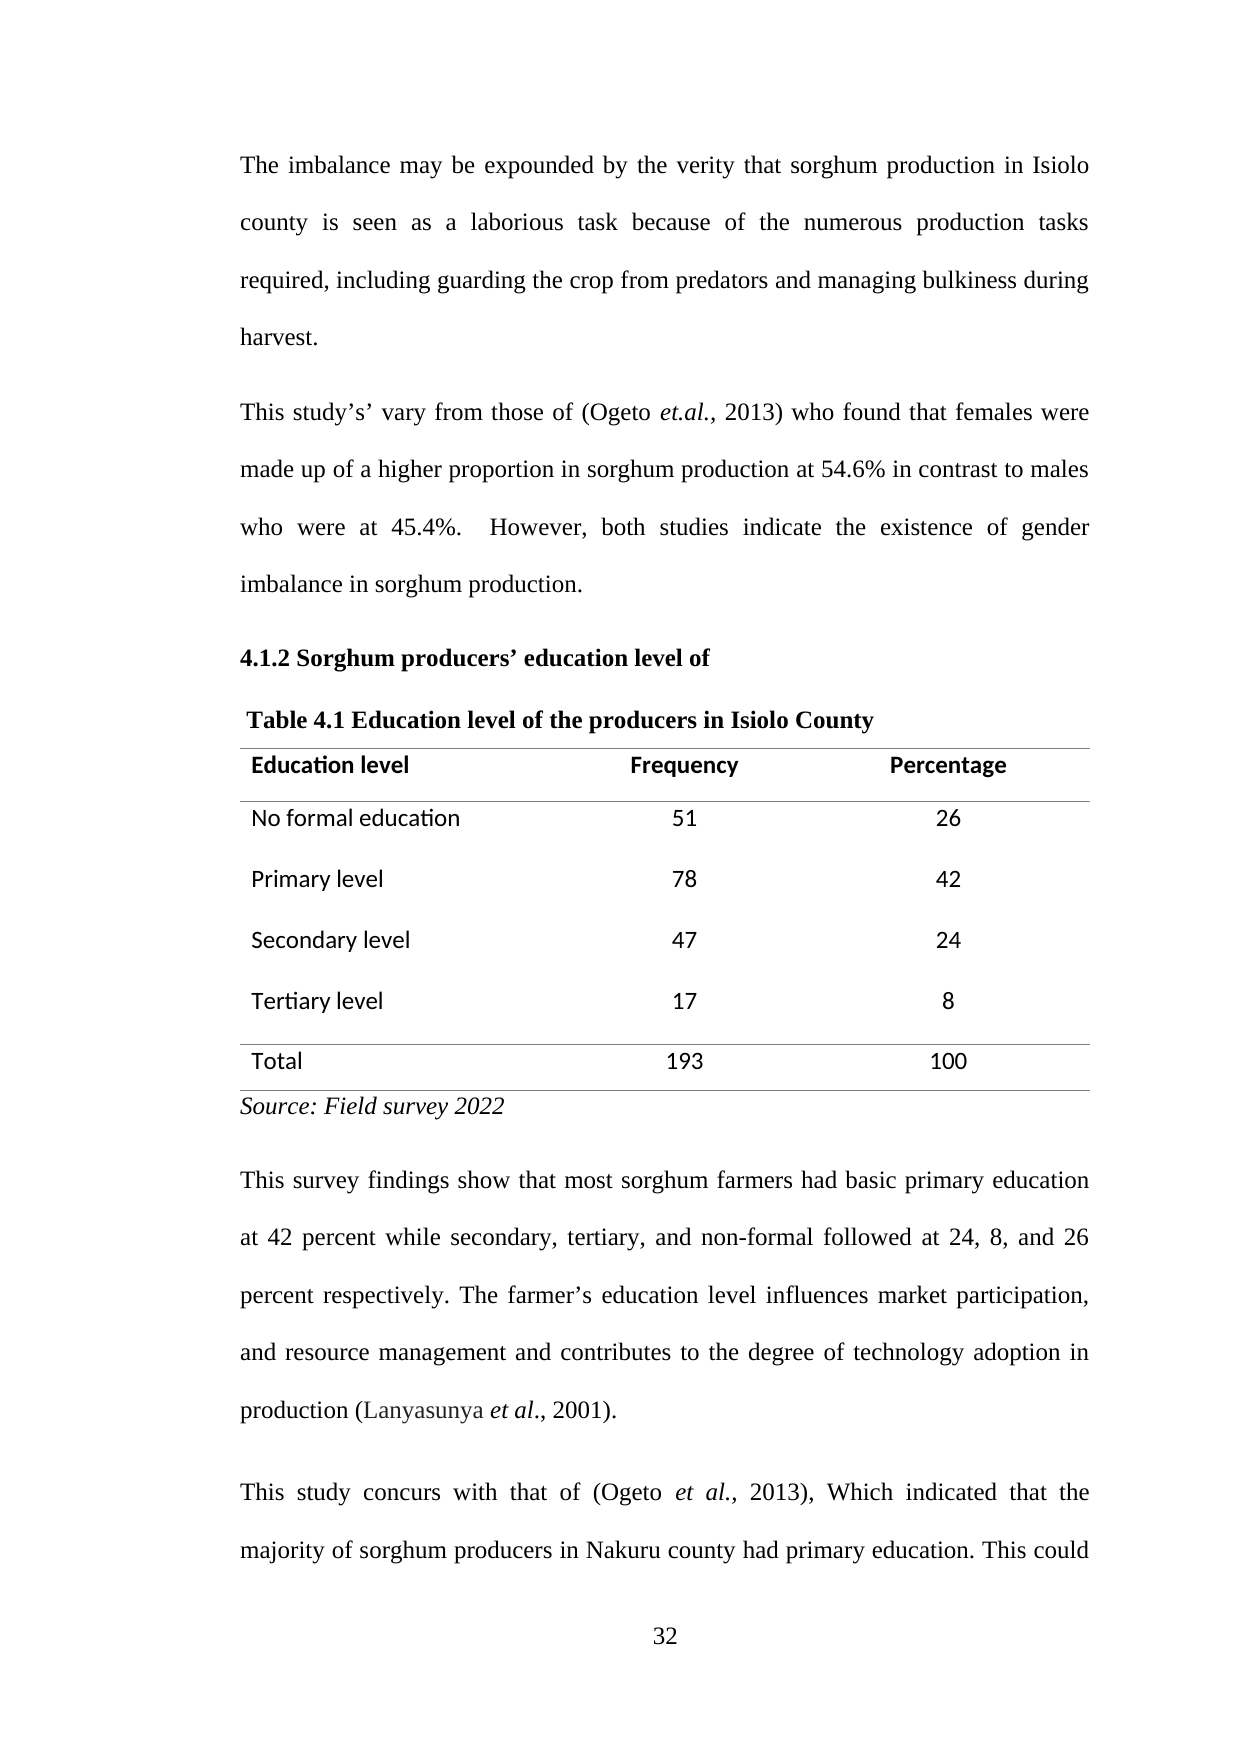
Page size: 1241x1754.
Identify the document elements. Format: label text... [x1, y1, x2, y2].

table_cell 26 42 24 8 [806, 802, 1090, 1044]
table_header Frequency [563, 749, 806, 801]
text Source: Field survey 2022 [240, 1091, 1090, 1119]
text This study’s’ vary from those of (Ogeto et.al., 2013) who found that females were made up of a higher proportion in sorghum production at 54.6% in contrast to males who were at 45.4%. However, both studies indicate the existence of gender imbalance in sorghum production. [240, 397, 1090, 598]
text This survey findings show that most sorghum farmers had basic primary education at 42 percent while secondary, tertiary, and non-formal followed at 24, 8, and 26 percent respectively. The farmer’s education level influences market participation, and resource management and contributes to the degree of technology adoption in production (Lanyasunya et al., 2001). [240, 1165, 1090, 1424]
subtitle 4.1.2 Sorghum producers’ education level of [240, 643, 1090, 672]
table_cell 51 78 47 17 [563, 802, 806, 1044]
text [240, 1477, 1090, 1564]
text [240, 150, 1090, 351]
table_header Percentage [806, 749, 1090, 801]
table_cell 193 [563, 1045, 806, 1090]
table_cell No formal education Primary level Secondary level Tertiary level [240, 802, 562, 1044]
table_cell 100 [806, 1045, 1090, 1090]
table_cell Total [240, 1045, 562, 1090]
table_header Education level [240, 749, 562, 801]
